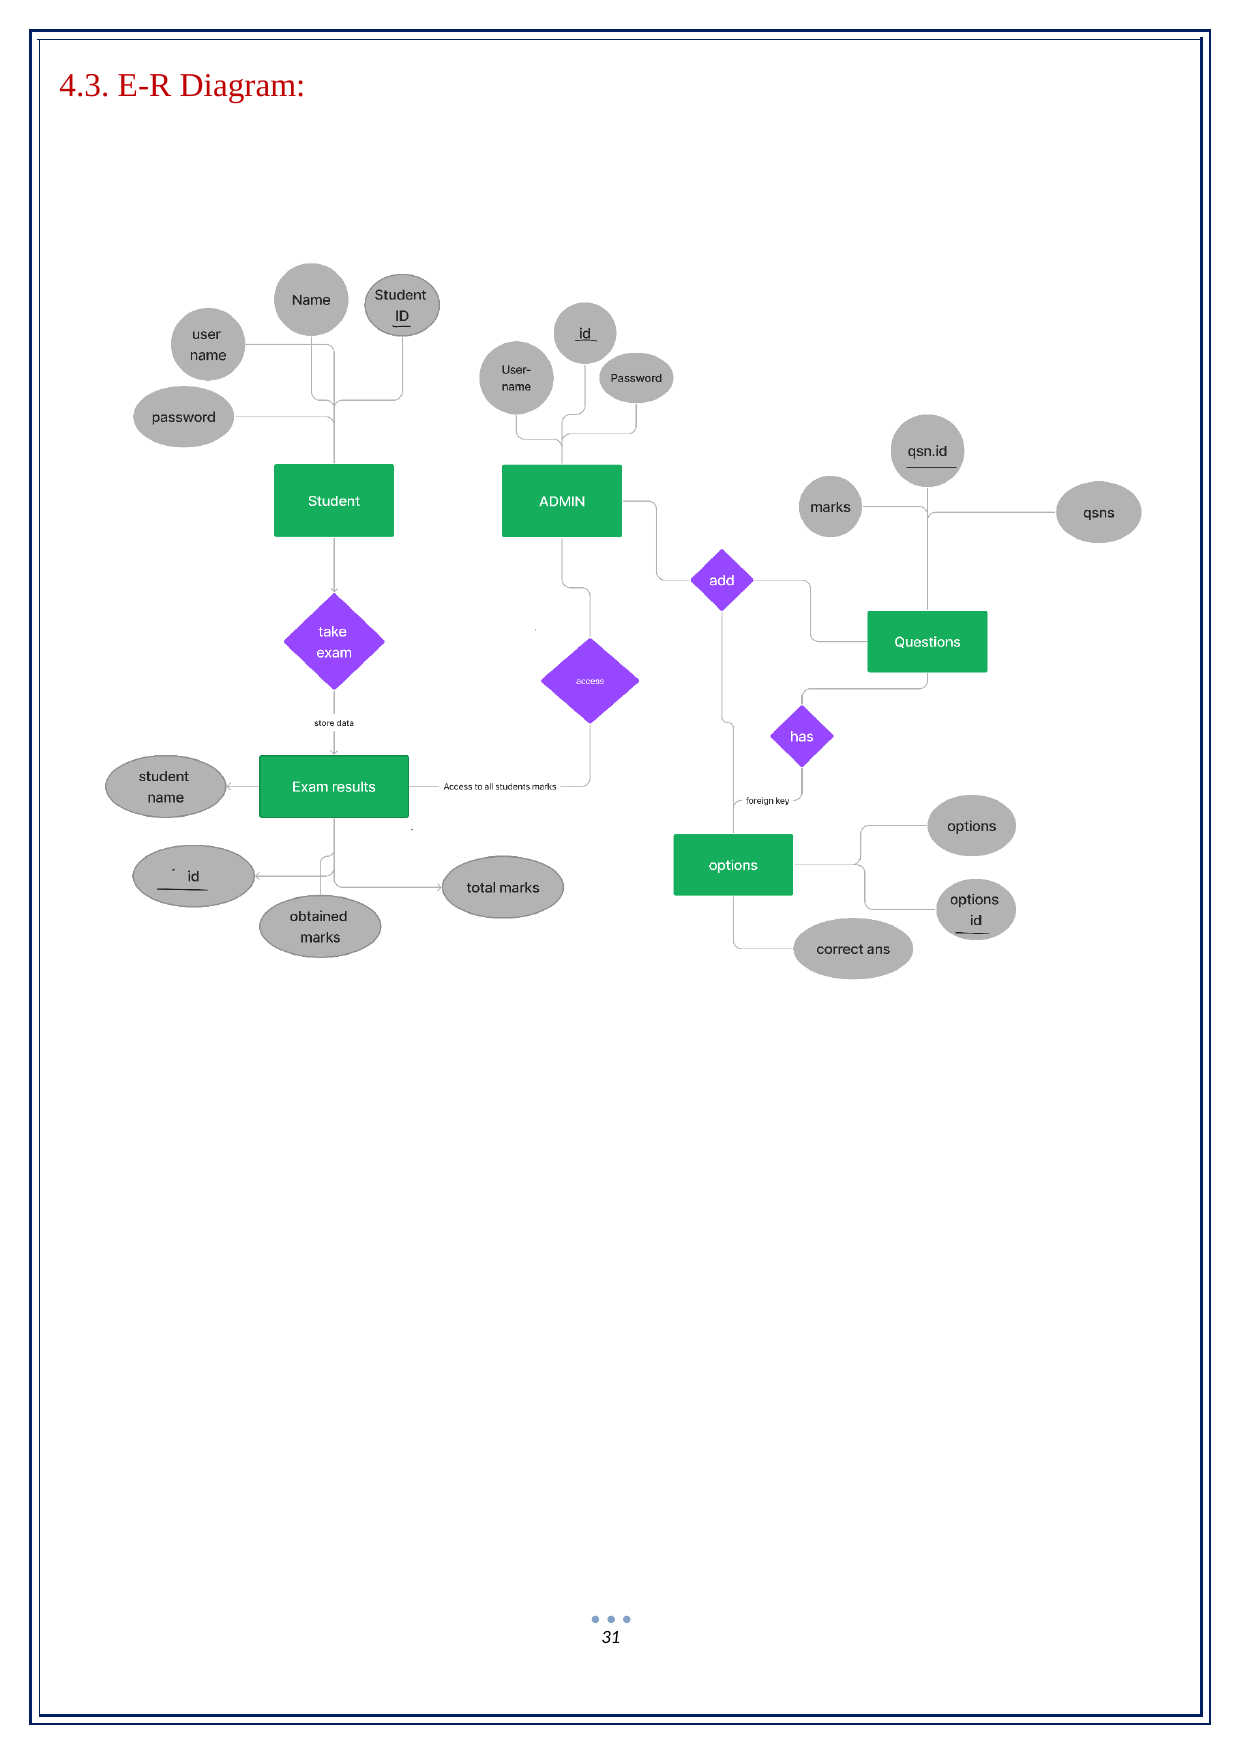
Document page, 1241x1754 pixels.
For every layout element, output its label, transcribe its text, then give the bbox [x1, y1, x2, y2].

picture [59, 218, 1187, 1024]
text 4.3. E-R Diagram: [59, 65, 1163, 103]
